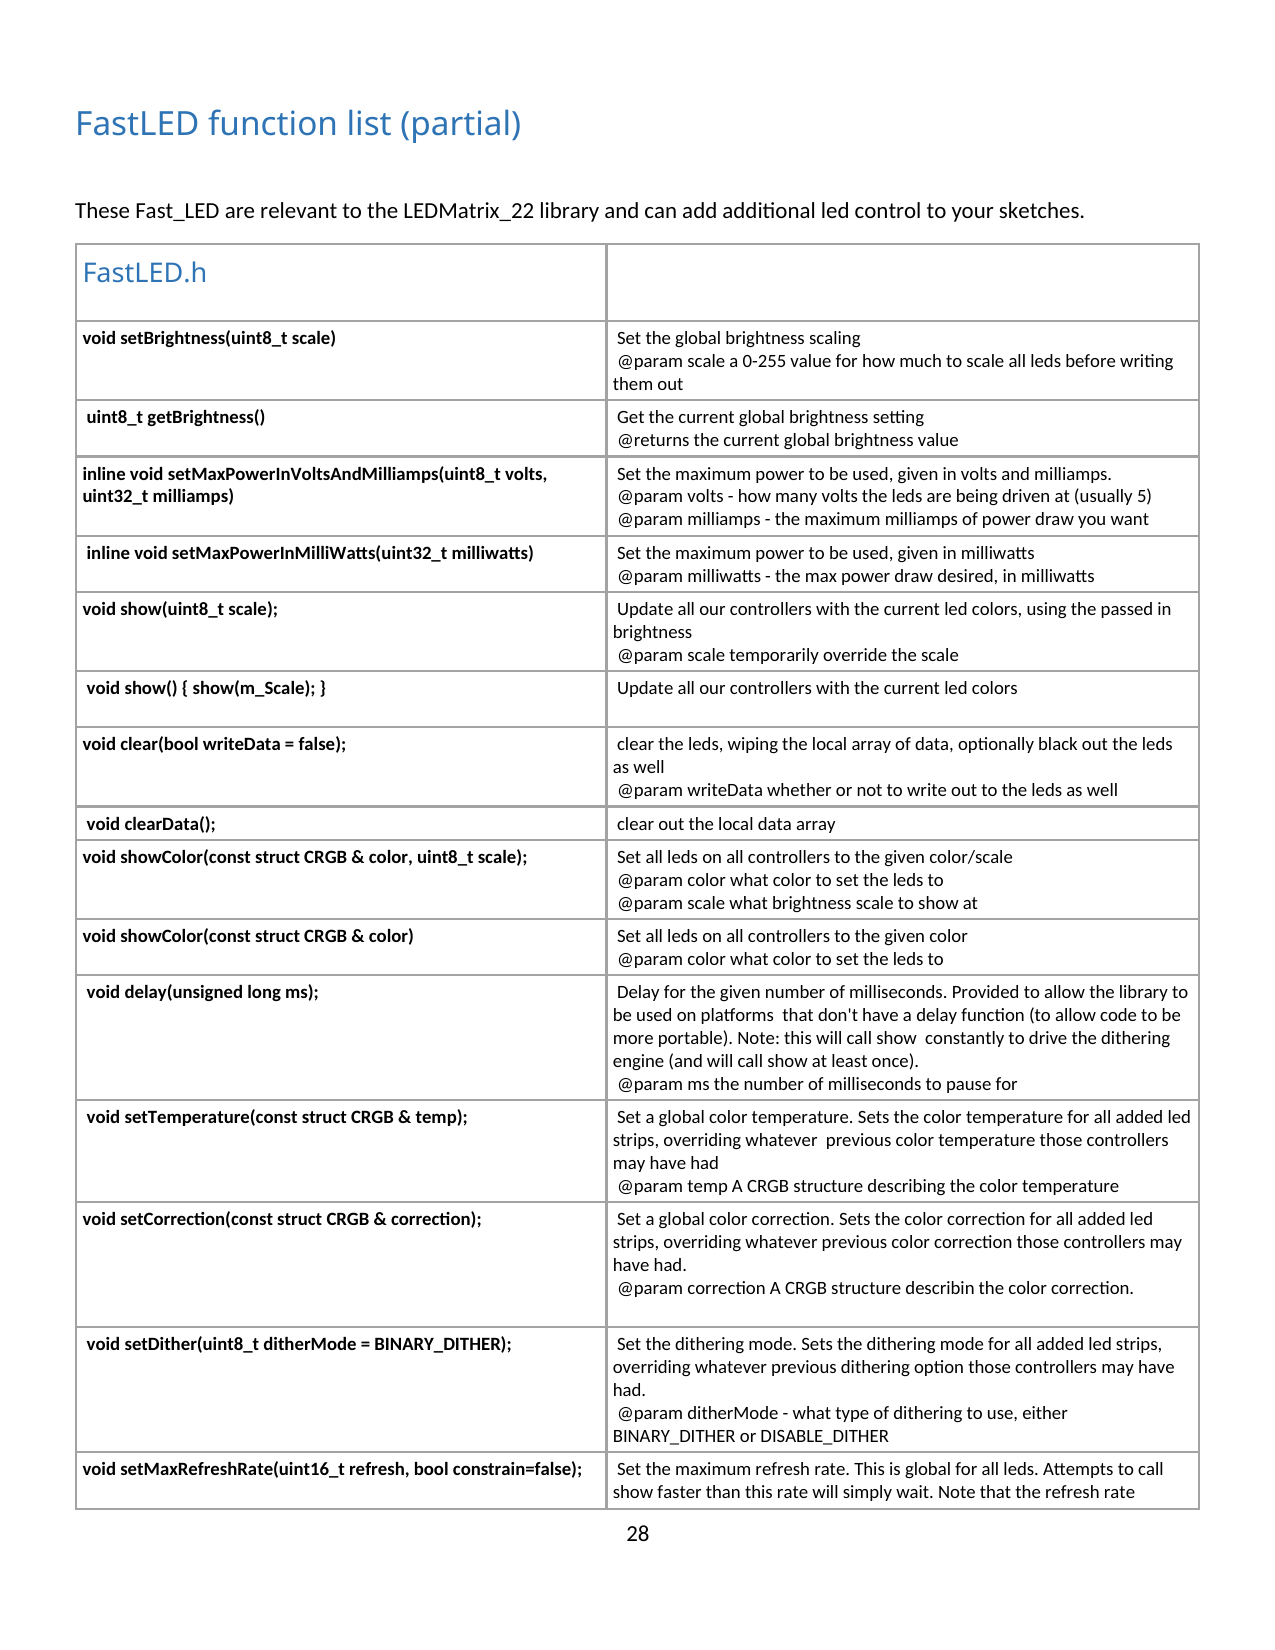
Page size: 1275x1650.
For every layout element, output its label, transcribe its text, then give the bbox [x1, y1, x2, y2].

table_cell clear the leds, wiping the local array of data, optionally black out the leds as well @param writeData whether or not to write out to the leds as well [608, 728, 1198, 805]
table_cell void setBrightness(uint8_t scale) [77, 322, 605, 399]
table_cell Delay for the given number of milliseconds. Provided to allow the library to be used on platforms that don't have a delay function (to allow code to be more portable). Note: this will call show constantly to drive the dithering engine (and will call show at least once). @param ms the number of milliseconds to pause for [608, 976, 1198, 1099]
table_cell Set all leds on all controllers to the given color @param color what color to set the leds to [608, 920, 1198, 974]
table_cell void clearData(); [77, 808, 605, 839]
table_cell void setTemperature(const struct CRGB & temp); [77, 1101, 605, 1201]
table_cell Set the dithering mode. Sets the dithering mode for all added led strips, overriding whatever previous dithering option those controllers may have had. @param ditherMode - what type of dithering to use, either BINARY_DITHER or DISABLE_DITHER [608, 1328, 1198, 1451]
table_header FastLED.h [77, 245, 605, 320]
table_cell Get the current global brightness setting @returns the current global brightness value [608, 401, 1198, 455]
table_cell void delay(unsigned long ms); [77, 976, 605, 1099]
table_cell void setCorrection(const struct CRGB & correction); [77, 1203, 605, 1326]
table_cell clear out the local data array [608, 808, 1198, 839]
table_cell Update all our controllers with the current led colors, using the passed in brightness @param scale temporarily override the scale [608, 593, 1198, 670]
table_cell Set the global brightness scaling @param scale a 0-255 value for how much to scale all leds before writing them out [608, 322, 1198, 399]
table_cell void showColor(const struct CRGB & color) [77, 920, 605, 974]
table_cell void setMaxRefreshRate(uint16_t refresh, bool constrain=false); [77, 1453, 605, 1507]
table_cell Set a global color temperature. Sets the color temperature for all added led strips, overriding whatever previous color temperature those controllers may have had @param temp A CRGB structure describing the color temperature [608, 1101, 1198, 1201]
table_cell void show() { show(m_Scale); } [77, 672, 605, 726]
table_cell Set a global color correction. Sets the color correction for all added led strips, overriding whatever previous color correction those controllers may have had. @param correction A CRGB structure describin the color correction. [608, 1203, 1198, 1326]
table_header [608, 245, 1198, 320]
table_cell uint8_t getBrightness() [77, 401, 605, 455]
table_cell inline void setMaxPowerInMilliWatts(uint32_t milliwatts) [77, 537, 605, 591]
subtitle FastLED function list (partial) [75, 100, 1200, 145]
table_cell Set the maximum power to be used, given in volts and milliamps. @param volts - how many volts the leds are being driven at (usually 5) @param milliamps - the maximum milliamps of power draw you want [608, 458, 1198, 534]
table_cell Update all our controllers with the current led colors [608, 672, 1198, 726]
text These Fast_LED are relevant to the LEDMatrix_22 library and can add additional led control to your sketches. [75, 196, 1200, 224]
table_cell inline void setMaxPowerInVoltsAndMilliamps(uint8_t volts, uint32_t milliamps) [77, 458, 605, 534]
table_cell void clear(bool writeData = false); [77, 728, 605, 805]
table_cell void show(uint8_t scale); [77, 593, 605, 670]
table_cell void setDither(uint8_t ditherMode = BINARY_DITHER); [77, 1328, 605, 1451]
table_cell void showColor(const struct CRGB & color, uint8_t scale); [77, 841, 605, 918]
table_cell Set the maximum power to be used, given in milliwatts @param milliwatts - the max power draw desired, in milliwatts [608, 537, 1198, 591]
table_cell Set all leds on all controllers to the given color/scale @param color what color to set the leds to @param scale what brightness scale to show at [608, 841, 1198, 918]
